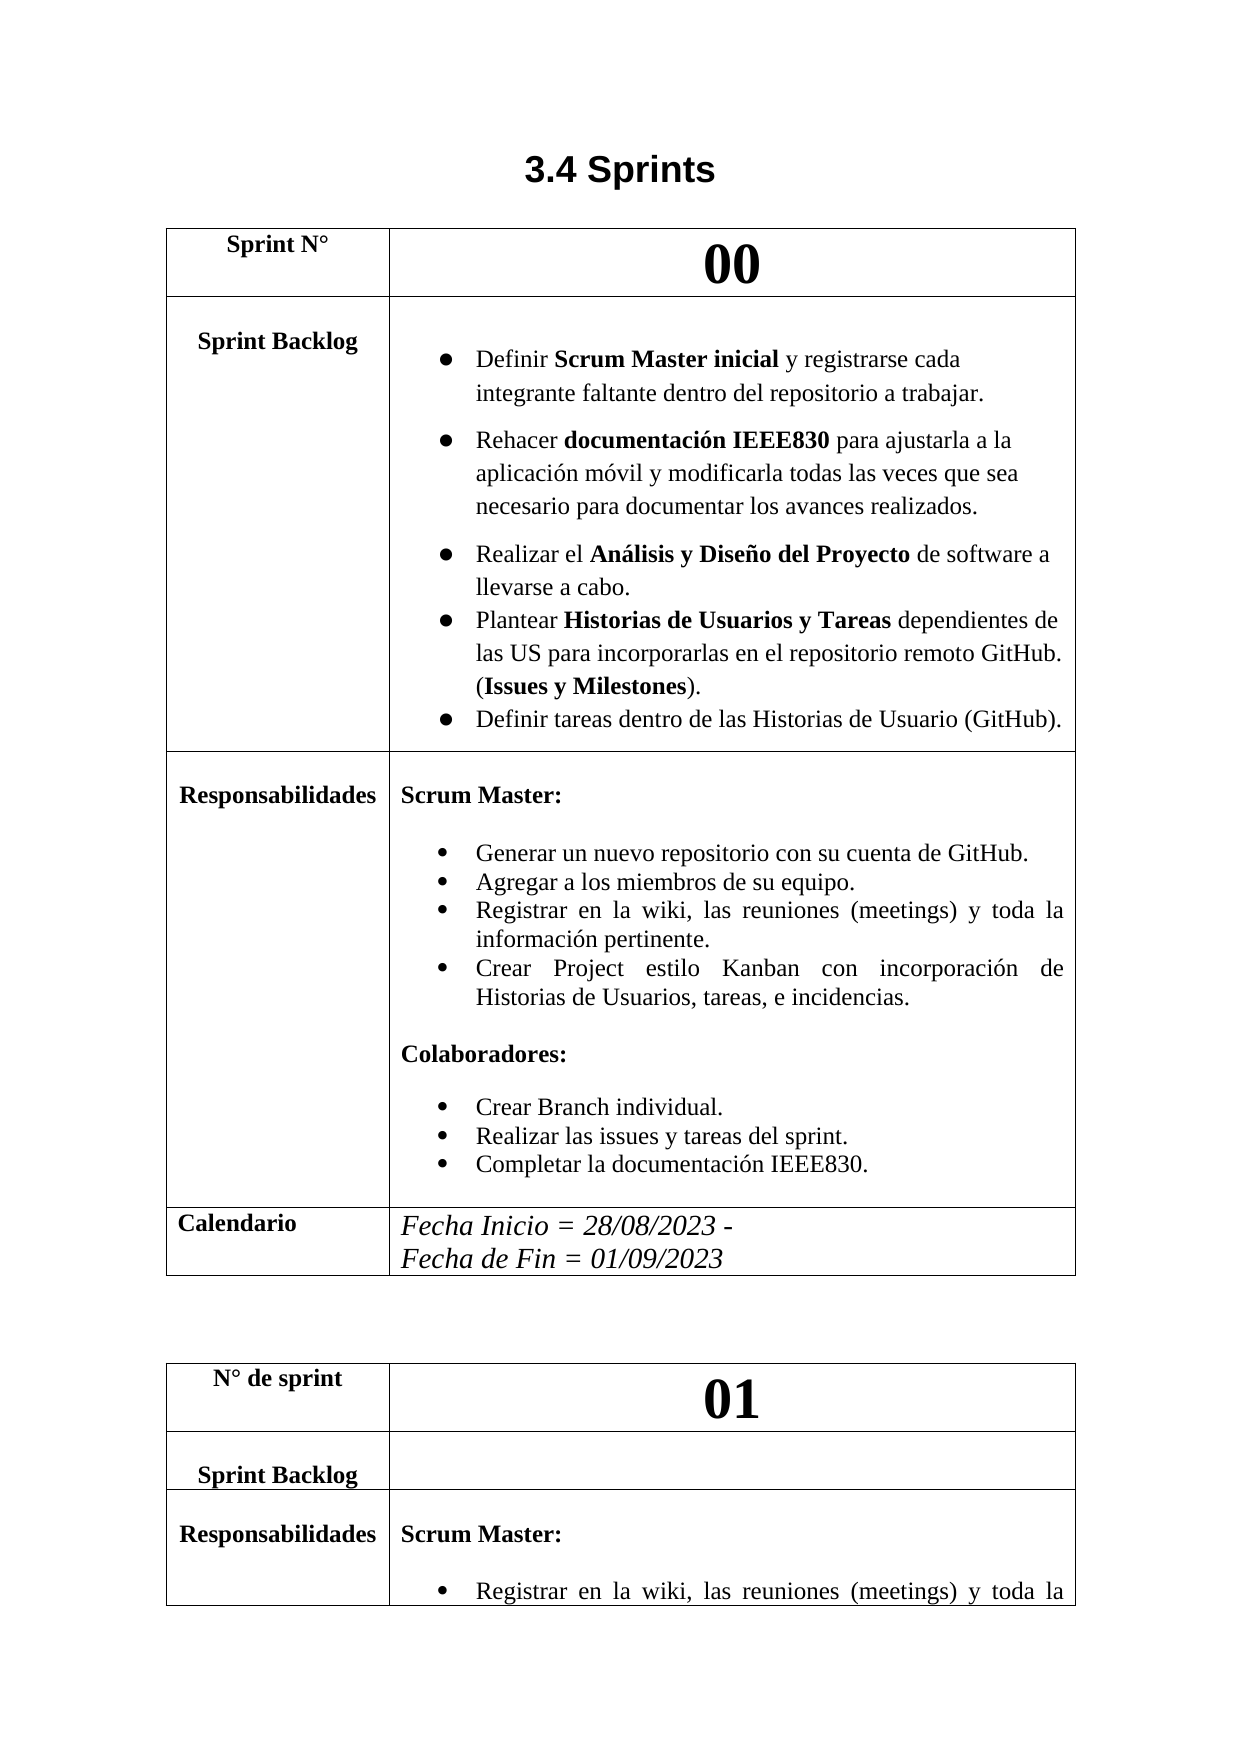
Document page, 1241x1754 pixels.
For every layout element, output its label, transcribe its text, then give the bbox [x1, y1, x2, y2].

table_header 01 [390, 1364, 1075, 1431]
subtitle 3.4 Sprints [177, 148, 1063, 191]
table_header 00 [390, 229, 1075, 296]
table_cell Responsabilidades [167, 1490, 389, 1605]
table_cell Scrum Master: Generar un nuevo repositorio con su cuenta de GitHub. Agregar a los miembros de su equipo. Registrar en la wiki, las reuniones (meetings) y toda la información pertinente. Crear Project estilo Kanban con incorporación de Historias de Usuarios, tareas, e incidencias. Colaboradores: Crear Branch individual. Realizar las issues y tareas del sprint. Completar la documentación IEEE830. [390, 752, 1075, 1207]
table_cell Definir Scrum Master inicial y registrarse cada integrante faltante dentro del repositorio a trabajar. Rehacer documentación IEEE830 para ajustarla a la aplicación móvil y modificarla todas las veces que sea necesario para documentar los avances realizados. Realizar el Análisis y Diseño del Proyecto de software a llevarse a cabo. Plantear Historias de Usuarios y Tareas dependientes de las US para incorporarlas en el repositorio remoto GitHub. (Issues y Milestones). Definir tareas dentro de las Historias de Usuario (GitHub). [390, 297, 1075, 751]
table_cell [390, 1432, 1075, 1489]
table_header N° de sprint [167, 1364, 389, 1431]
table_cell Responsabilidades [167, 752, 389, 1207]
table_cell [390, 1490, 1075, 1605]
table_cell Fecha Inicio = 28/08/2023 - Fecha de Fin = 01/09/2023 [390, 1208, 1075, 1275]
table_cell Sprint Backlog [167, 1432, 389, 1489]
table_cell Sprint Backlog [167, 297, 389, 751]
table_cell Calendario [167, 1208, 389, 1275]
table_header Sprint N° [167, 229, 389, 296]
